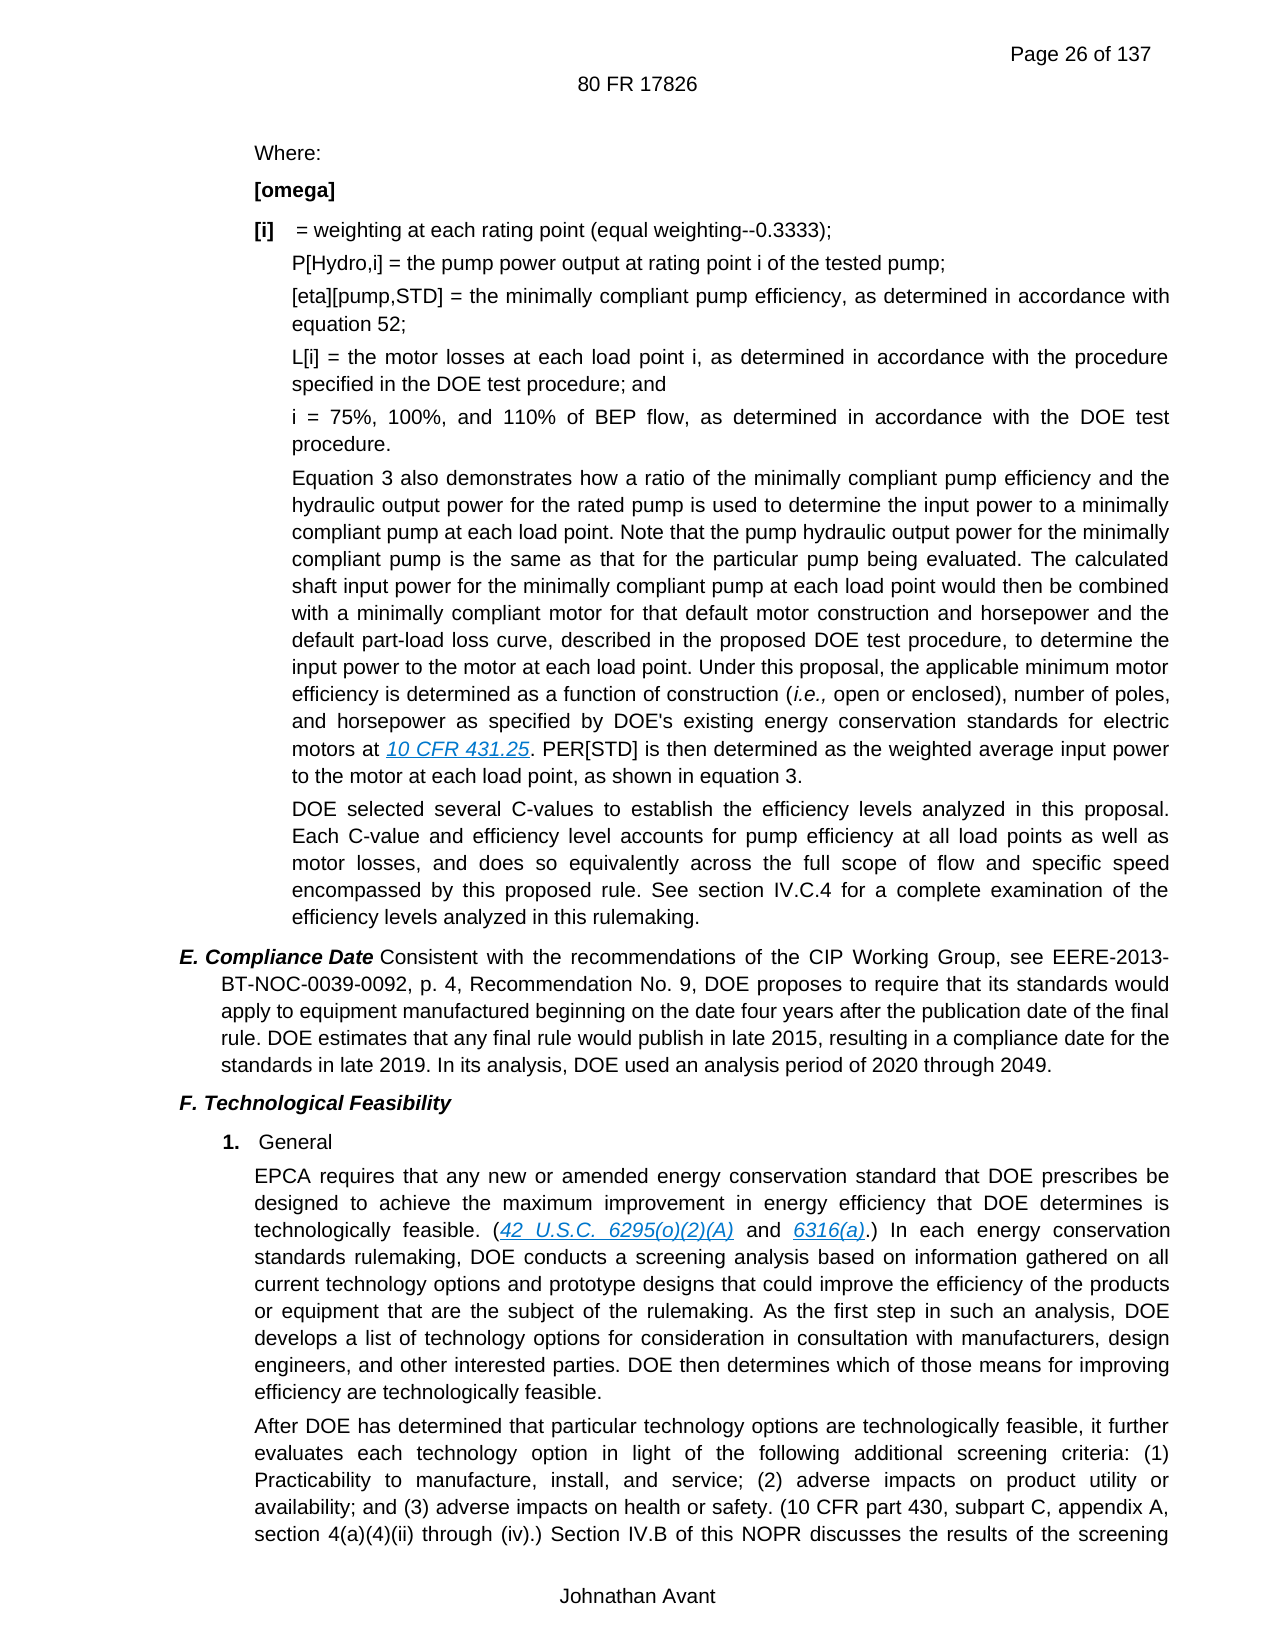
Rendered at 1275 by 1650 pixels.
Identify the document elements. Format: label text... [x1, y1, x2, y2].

text EPCA requires that any new or amended energy conservation standard that DOE prescribes be designed to achieve the maximum improvement in energy efficiency that DOE determines is technologically feasible. (42 U.S.C. 6295(o)(2)(A) and 6316(a).) In each energy conservation standards rulemaking, DOE conducts a screening analysis based on information gathered on all current technology options and prototype designs that could improve the efficiency of the products or equipment that are the subject of the rulemaking. As the first step in such an analysis, DOE develops a list of technology options for consideration in consultation with manufacturers, design engineers, and other interested parties. DOE then determines which of those means for improving efficiency are technologically feasible. [254, 1160, 1171, 1404]
list Consistent with the recommendations of the CIP Working Group, see EERE-2013-BT-NOC-0039-0092, p. 4, Recommendation No. 9, DOE proposes to require that its standards would apply to equipment manufactured beginning on the date four years after the publication date of the final rule. DOE estimates that any final rule would publish in late 2015, resulting in a compliance date for the standards in late 2019. In its analysis, DOE used an analysis period of 2020 through 2049. [179, 942, 1171, 1077]
text i = 75%, 100%, and 110% of BEP flow, as determined in accordance with the DOE test procedure. [292, 402, 1171, 456]
text [eta][pump,STD] = the minimally compliant pump efficiency, as determined in accordance with equation 52; [292, 281, 1171, 335]
text Where: [254, 137, 1171, 164]
text DOE selected several C-values to establish the efficiency levels analyzed in this proposal. Each C-value and efficiency level accounts for pump efficiency at all load points as well as motor losses, and does so equivalently across the full scope of flow and specific speed encompassed by this proposed rule. See section IV.C.4 for a complete examination of the efficiency levels analyzed in this rulemaking. [292, 794, 1171, 929]
list = weighting at each rating point (equal weighting--0.3333); [254, 214, 1171, 242]
list General [217, 1127, 1171, 1154]
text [254, 1410, 1171, 1546]
text Equation 3 also demonstrates how a ratio of the minimally compliant pump efficiency and the hydraulic output power for the rated pump is used to determine the input power to a minimally compliant pump at each load point. Note that the pump hydraulic output power for the minimally compliant pump is the same as that for the particular pump being evaluated. The calculated shaft input power for the minimally compliant pump at each load point would then be combined with a minimally compliant motor for that default motor construction and horsepower and the default part-load loss curve, described in the proposed DOE test procedure, to determine the input power to the motor at each load point. Under this proposal, the applicable minimum motor efficiency is determined as a function of construction (i.e., open or enclosed), number of poles, and horsepower as specified by DOE's existing energy conservation standards for electric motors at 10 CFR 431.25. PER[STD] is then determined as the weighted average input power to the motor at each load point, as shown in equation 3. [292, 462, 1171, 787]
text P[Hydro,i] = the pump power output at rating point i of the tested pump; [292, 248, 1171, 275]
text L[i] = the motor losses at each load point i, as determined in accordance with the procedure specified in the DOE test procedure; and [292, 342, 1171, 396]
